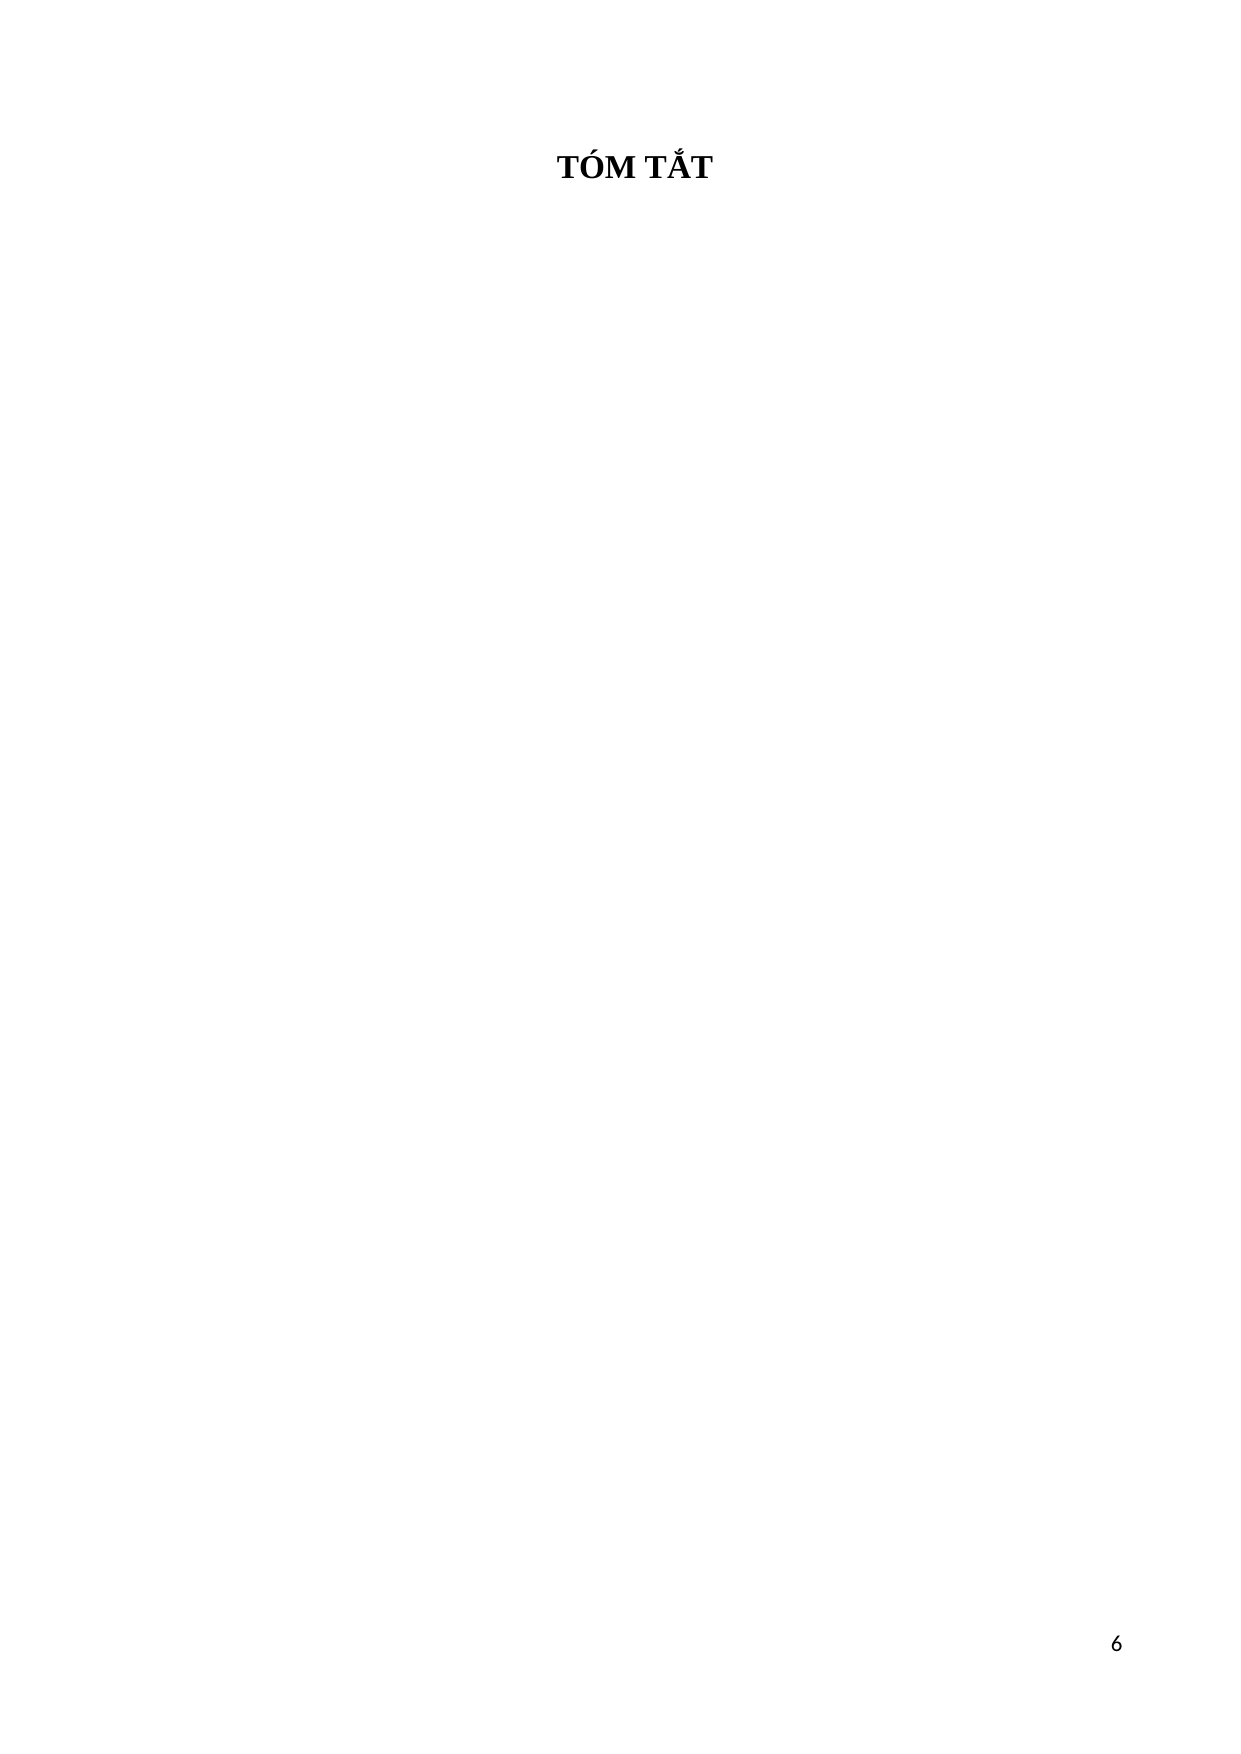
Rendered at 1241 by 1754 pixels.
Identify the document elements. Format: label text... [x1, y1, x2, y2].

subtitle TÓM TẮT [148, 148, 1122, 186]
